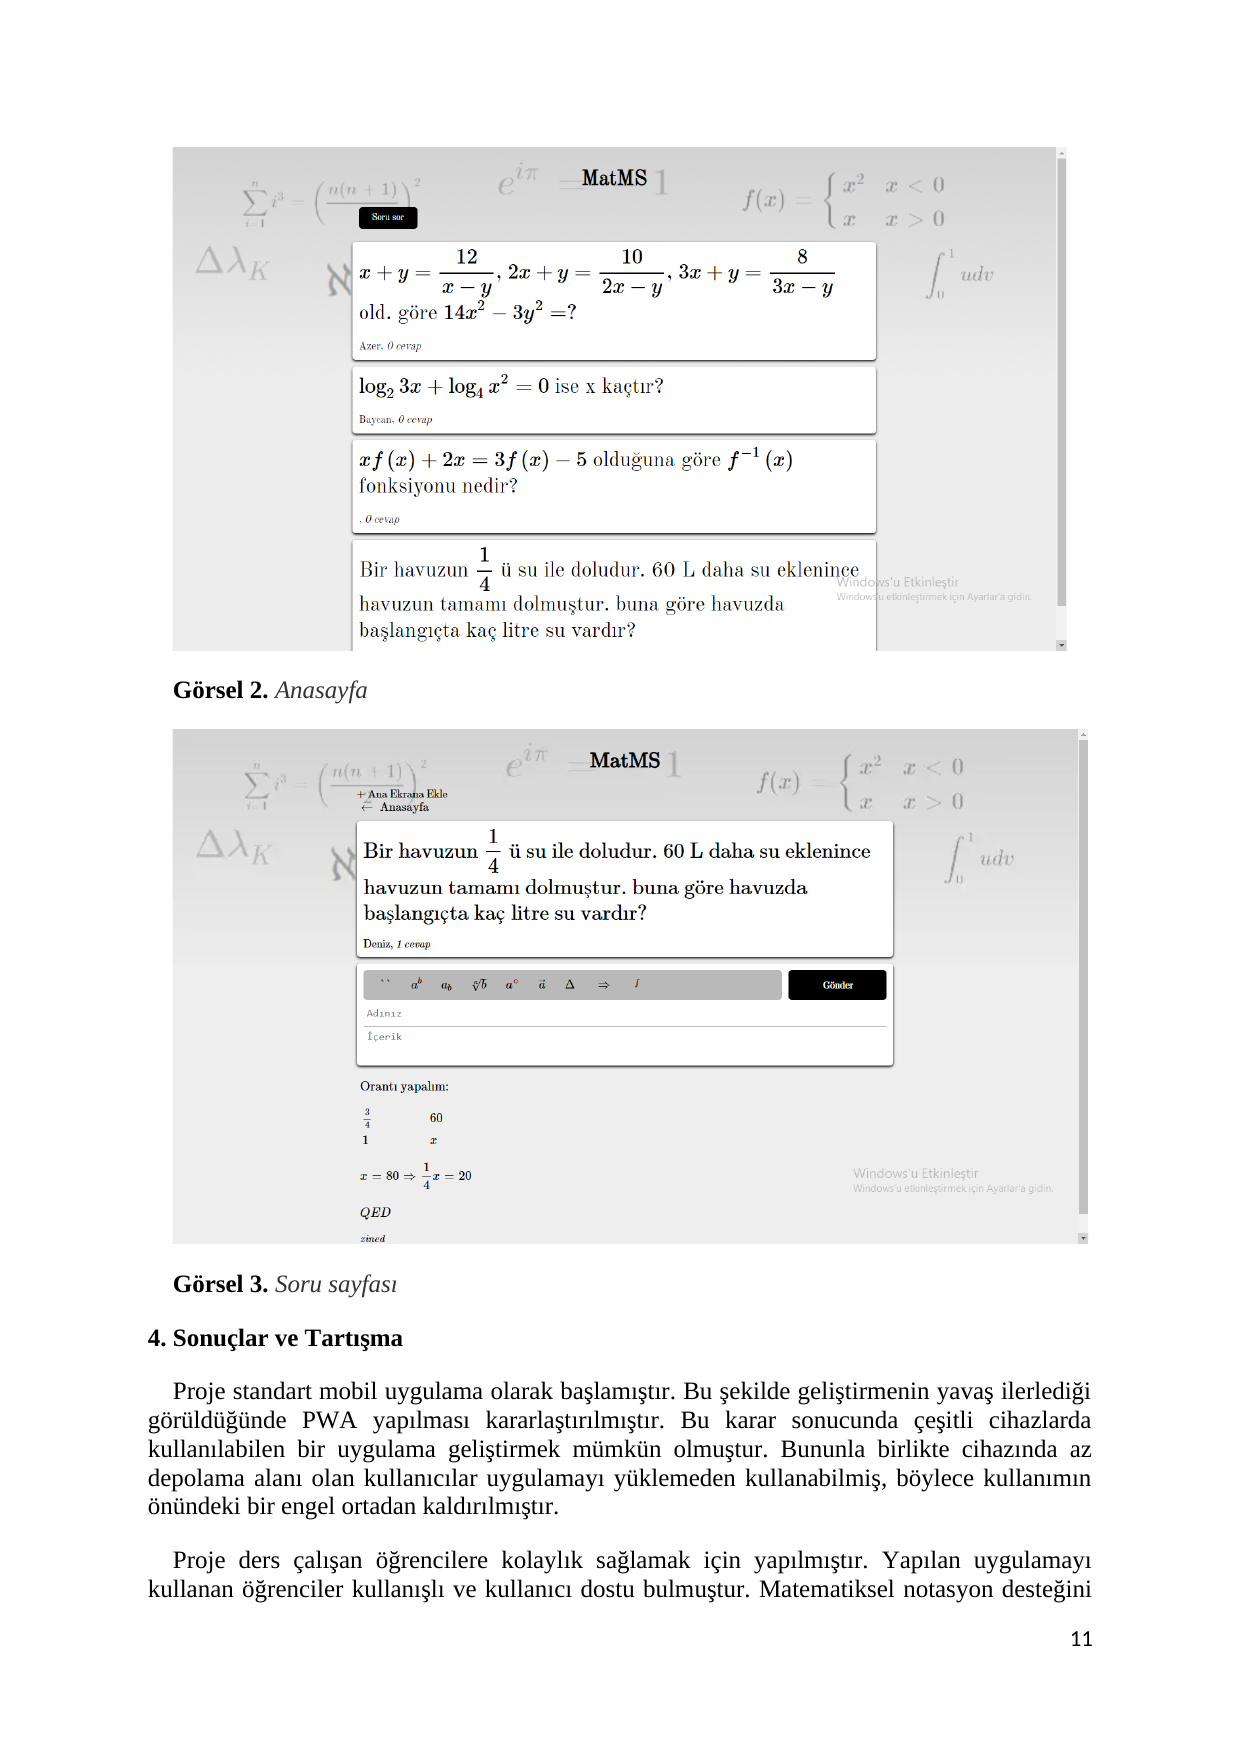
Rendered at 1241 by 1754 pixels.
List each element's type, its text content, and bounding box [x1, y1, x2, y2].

text Görsel 3. Soru sayfası [148, 1269, 1093, 1298]
text Görsel 2. Anasayfa [148, 675, 1093, 704]
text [148, 1545, 1093, 1603]
picture [172, 729, 1089, 1244]
text Proje standart mobil uygulama olarak başlamıştır. Bu şekilde geliştirmenin yavaş ilerlediği görüldüğünde PWA yapılması kararlaştırılmıştır. Bu karar sonucunda çeşitli cihazlarda kullanılabilen bir uygulama geliştirmek mümkün olmuştur. Bununla birlikte cihazında az depolama alanı olan kullanıcılar uygulamayı yüklemeden kullanabilmiş, böylece kullanımın önündeki bir engel ortadan kaldırılmıştır. [148, 1376, 1093, 1520]
picture [172, 147, 1067, 651]
text 4. Sonuçlar ve Tartışma [148, 1323, 1093, 1351]
